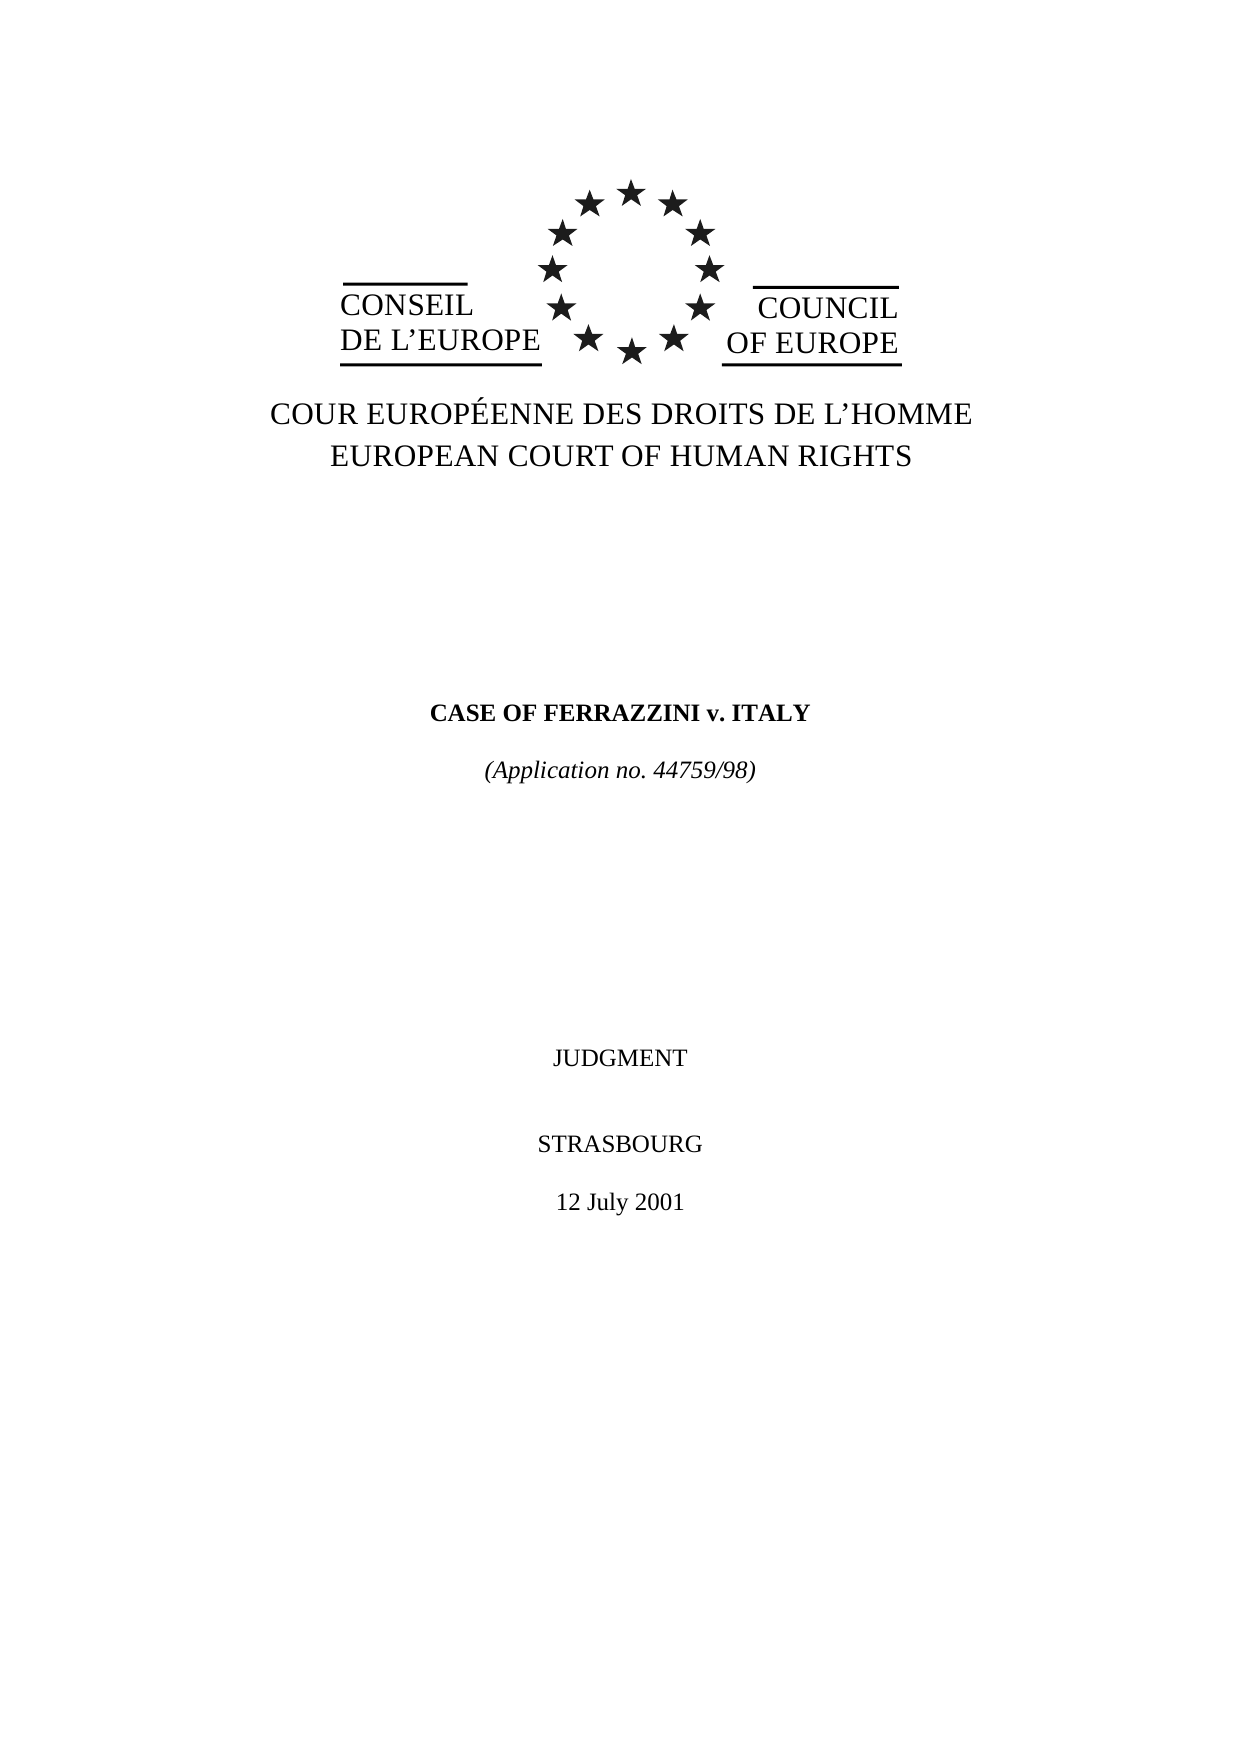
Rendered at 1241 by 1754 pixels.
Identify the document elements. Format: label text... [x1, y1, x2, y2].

text CASE OF FERRAZZINI v. ITALY [237, 698, 1003, 727]
text STRASBOURG [237, 1129, 1003, 1158]
text (Application no. 44759/98) [237, 756, 1003, 784]
text JUDGMENT [237, 1043, 1003, 1072]
text 12 July 2001 [237, 1187, 1003, 1216]
